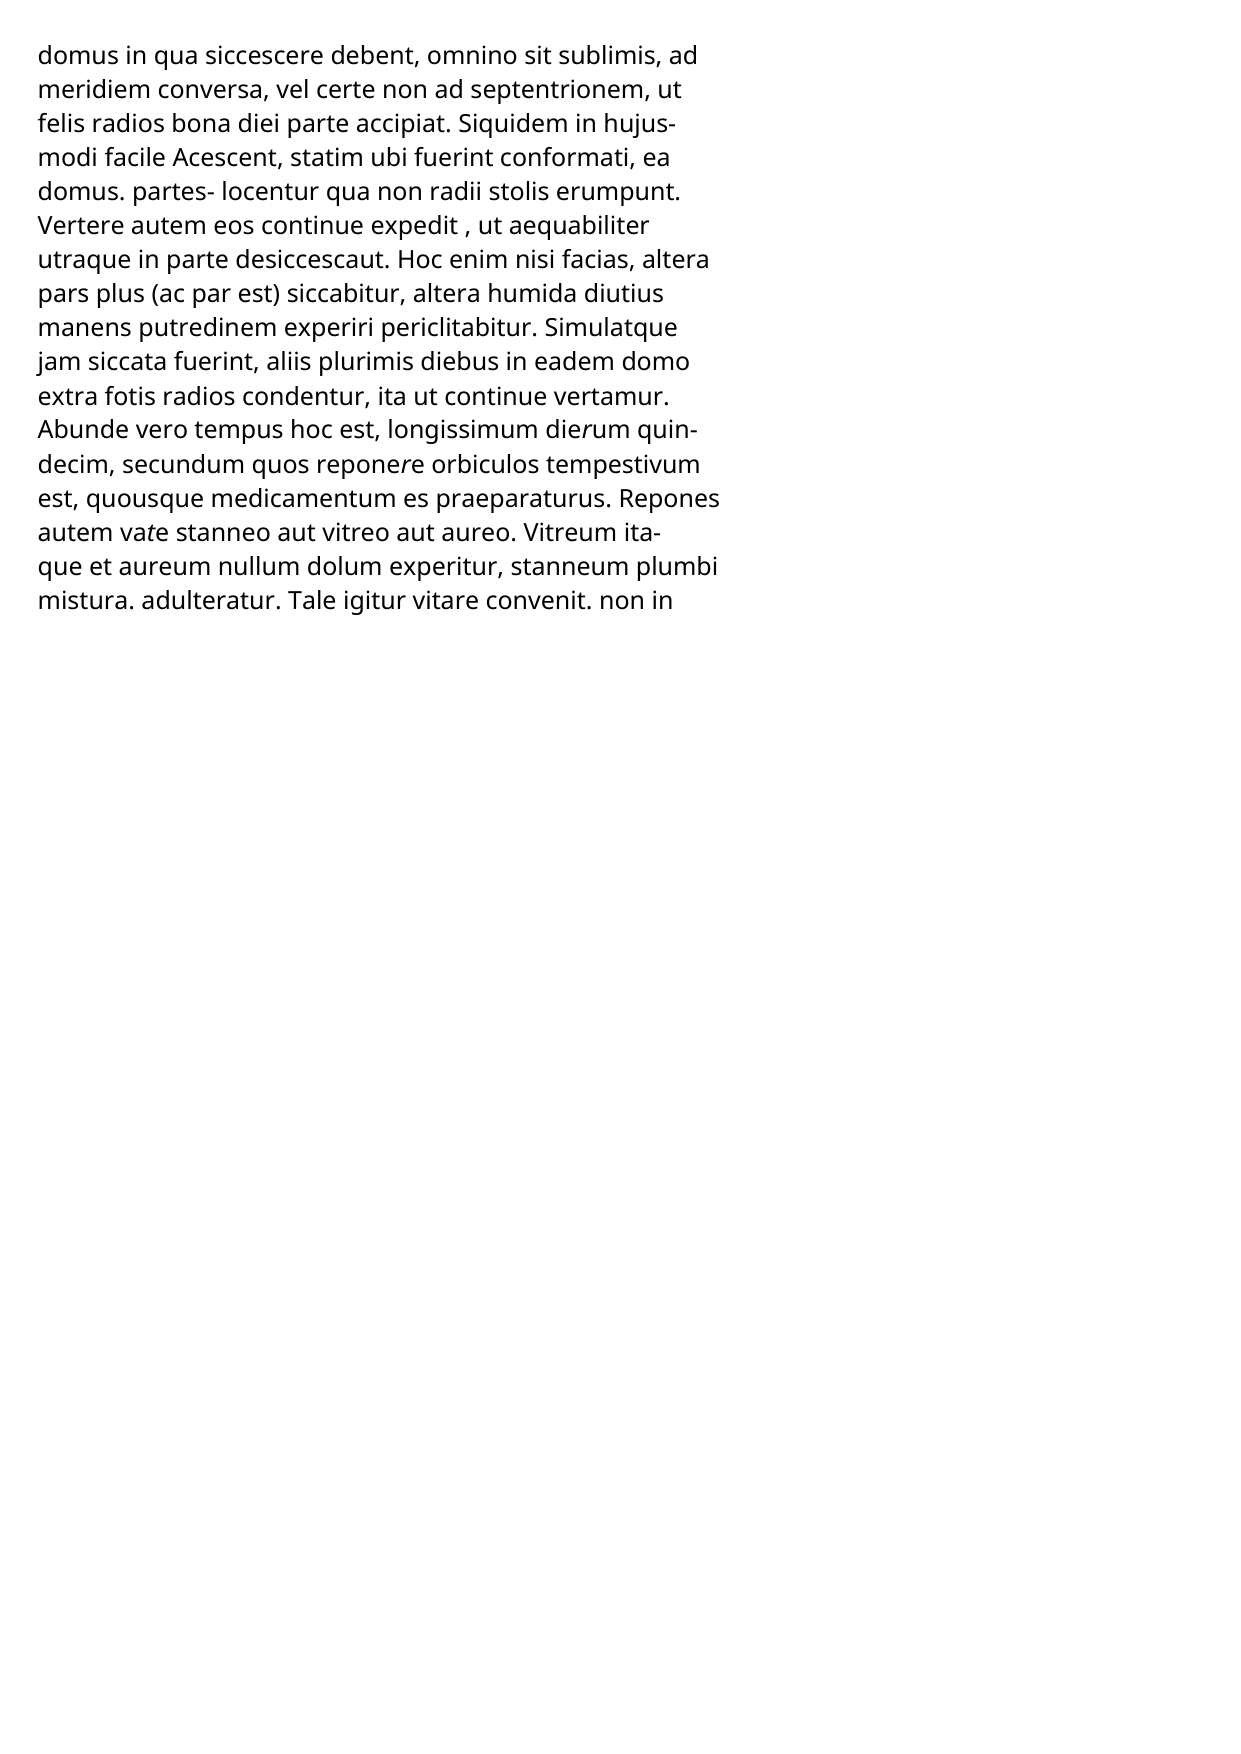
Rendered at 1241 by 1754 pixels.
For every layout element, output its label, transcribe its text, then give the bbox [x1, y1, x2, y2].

text domus in qua siccescere debent, omnino sit sublimis, ad meridiem conversa, vel certe non ad septentrionem, ut felis radios bona diei parte accipiat. Siquidem in hujus- modi facile Acescent, statim ubi fuerint conformati, ea domus. partes- locentur qua non radii stolis erumpunt. Vertere autem eos continue expedit , ut aequabiliter utraque in parte desiccescaut. Hoc enim nisi facias, altera pars plus (ac par est) siccabitur, altera humida diutius manens putredinem experiri periclitabitur. Simulatque jam siccata fuerint, aliis plurimis diebus in eadem domo extra fotis radios condentur, ita ut continue vertamur. Abunde vero tempus hoc est, longissimum dierum quin- decim, secundum quos reponere orbiculos tempestivum est, quousque medicamentum es praeparaturus. Repones autem vate stanneo aut vitreo aut aureo. Vitreum ita- que et aureum nullum dolum experitur, stanneum plumbi mistura. adulteratur. Tale igitur vitare convenit. non in [37, 37, 1203, 617]
